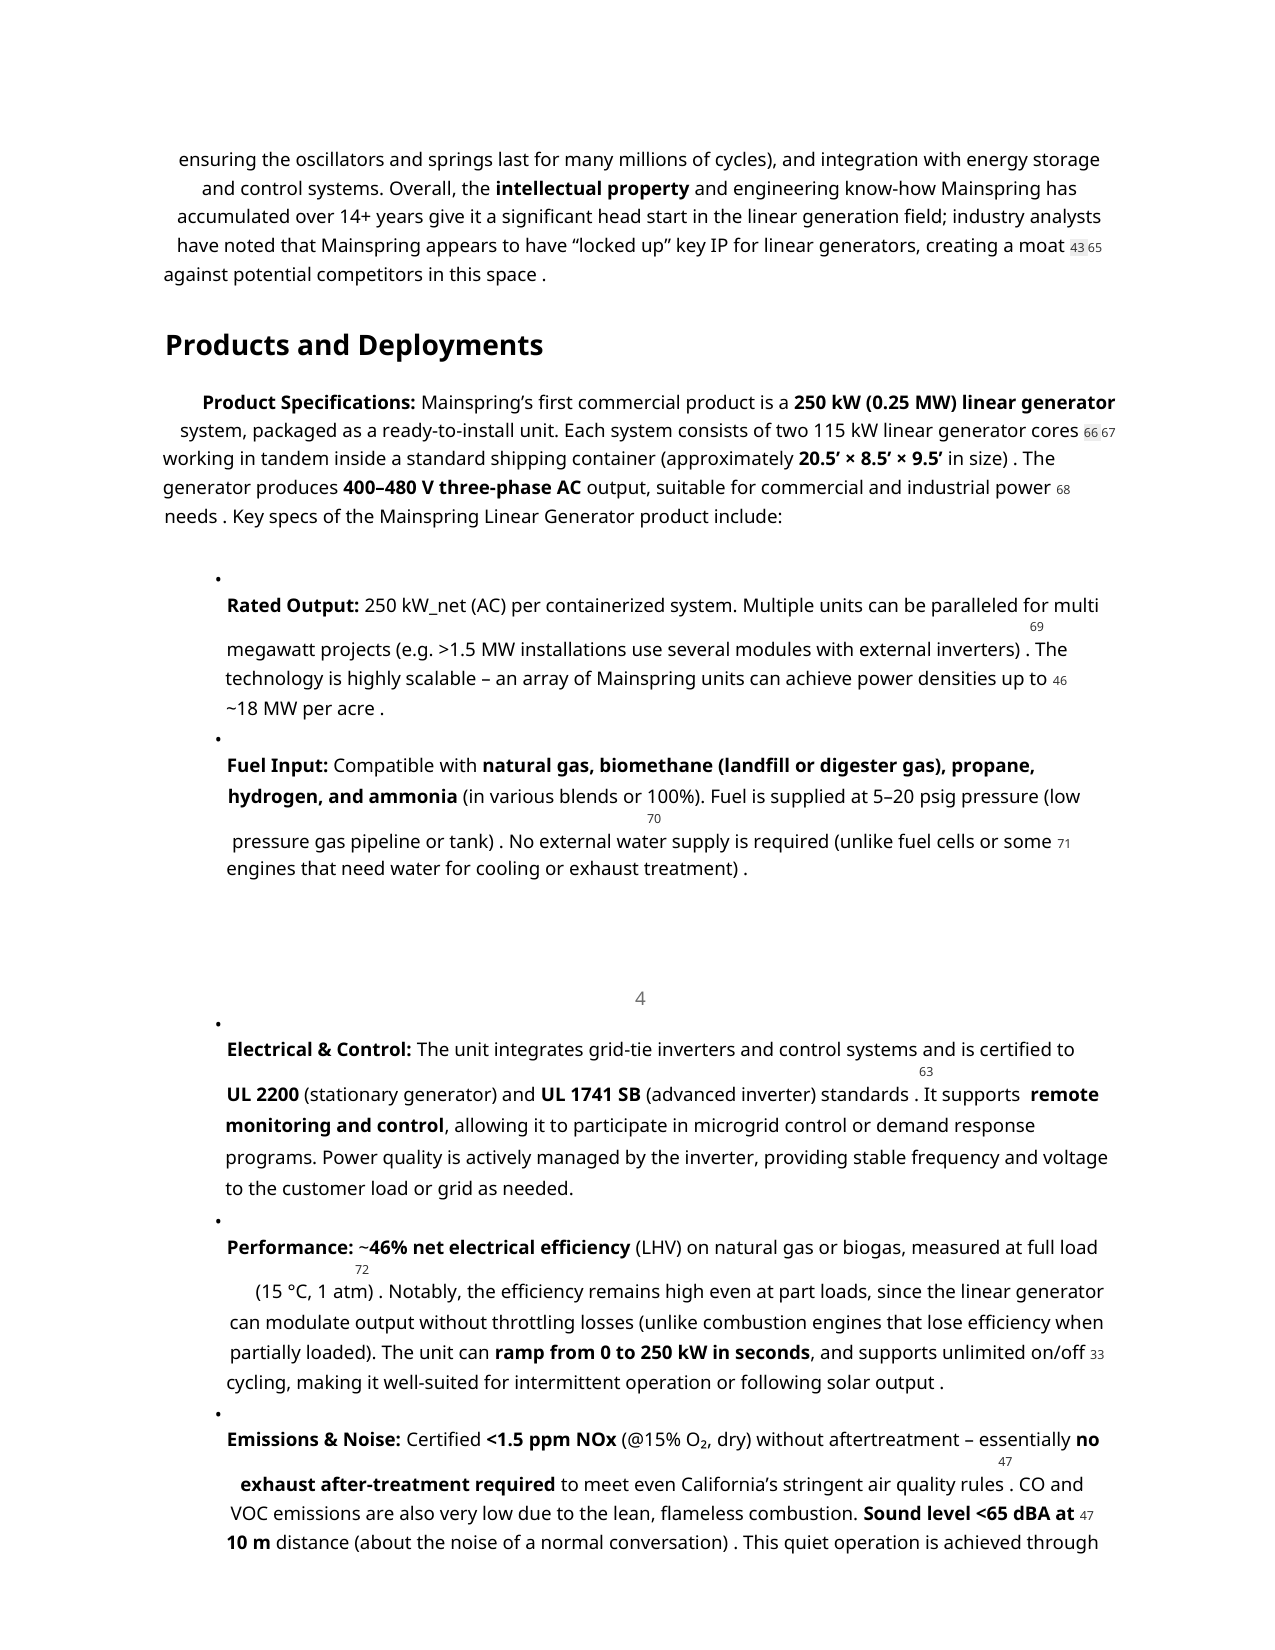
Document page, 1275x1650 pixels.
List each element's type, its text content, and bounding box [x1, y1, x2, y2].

text Emissions & Noise: Certified <1.5 ppm NOx (@15% O₂, dry) without aftertreatment – essentially no 47 [227, 1426, 1101, 1470]
text pressure gas pipeline or tank) . No external water supply is required (unlike fuel cells or some 71 [227, 828, 1077, 854]
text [163, 146, 1116, 258]
text ~18 MW per acre . [226, 695, 1119, 721]
text Performance: ~46% net electrical efficiency (LHV) on natural gas or biogas, measured at full load 72 [227, 1234, 1100, 1278]
text exhaust after-treatment required to meet even California’s stringent air quality rules . CO and VOC emissions are also very low due to the lean, flameless combustion. Sound level <65 dBA at 47 [225, 1471, 1099, 1526]
text Products and Deployments [165, 326, 1119, 364]
text 4 [161, 986, 1119, 1011]
text engines that need water for cooling or exhaust treatment) . [226, 855, 1119, 881]
text working in tandem inside a standard shipping container (approximately 20.5’ × 8.5’ × 9.5’ in size) . The generator produces 400–480 V three-phase AC output, suitable for commercial and industrial power 68 [163, 445, 1115, 500]
text against potential competitors in this space . [163, 261, 1119, 287]
text • [214, 1209, 1119, 1234]
text • [214, 727, 1119, 752]
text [225, 1529, 1111, 1555]
text • [214, 1011, 1119, 1037]
text cycling, making it well-suited for intermittent operation or following solar output . [226, 1369, 1119, 1395]
text • [214, 566, 1119, 592]
text needs . Key specs of the Mainspring Linear Generator product include: [164, 503, 1119, 529]
text • [214, 1401, 1119, 1426]
text Product Specifications: Mainspring’s first commercial product is a 250 kW (0.25 MW) linear generator system, packaged as a ready-to-install unit. Each system consists of two 115 kW linear generator cores 66 67 [163, 389, 1115, 442]
text UL 2200 (stationary generator) and UL 1741 SB (advanced inverter) standards . It supports remote monitoring and control, allowing it to participate in microgrid control or demand response programs. Power quality is actively managed by the inverter, providing stable frequency and voltage to the customer load or grid as needed. [225, 1081, 1110, 1201]
text (15 °C, 1 atm) . Notably, the efficiency remains high even at part loads, since the linear generator can modulate output without throttling losses (unlike combustion engines that lose efficiency when partially loaded). The unit can ramp from 0 to 250 kW in seconds, and supports unlimited on/off 33 [226, 1279, 1104, 1364]
text Electrical & Control: The unit integrates grid-tie inverters and control systems and is certified to 63 [227, 1037, 1079, 1080]
text Rated Output: 250 kW_net (AC) per containerized system. Multiple units can be paralleled for multi 69 [227, 592, 1102, 636]
text megawatt projects (e.g. >1.5 MW installations use several modules with external inverters) . The technology is highly scalable – an array of Mainspring units can achieve power densities up to 46 [225, 636, 1098, 691]
text Fuel Input: Compatible with natural gas, biomethane (landfill or digester gas), propane, [227, 752, 1119, 778]
text hydrogen, and ammonia (in various blends or 100%). Fuel is supplied at 5–20 psig pressure (low 70 [226, 784, 1081, 827]
